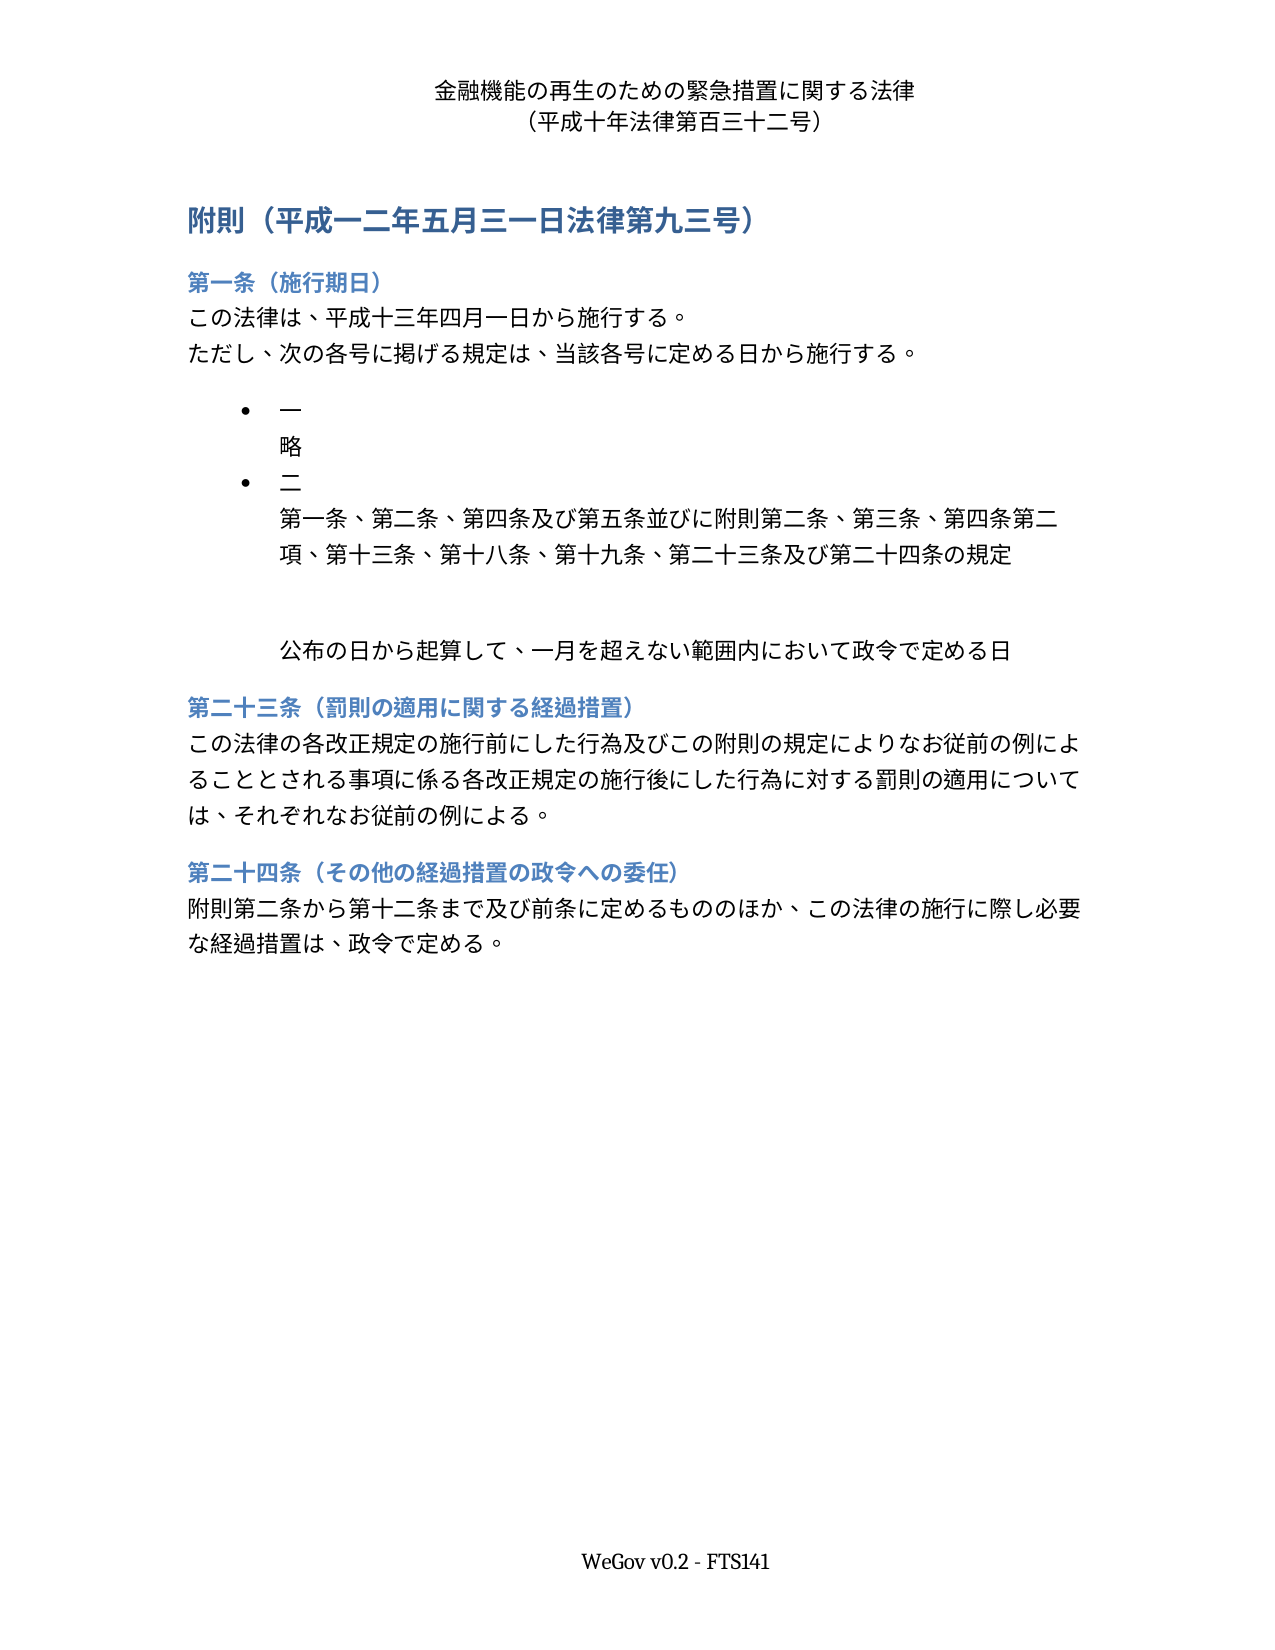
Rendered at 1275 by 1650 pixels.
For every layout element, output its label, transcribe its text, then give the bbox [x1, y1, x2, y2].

text 附則第二条から第十二条まで及び前条に定めるもののほか、この法律の施行に際し必要な経過措置は、政令で定める。 [187, 892, 1087, 960]
text この法律の各改正規定の施行前にした行為及びこの附則の規定によりなお従前の例によることとされる事項に係る各改正規定の施行後にした行為に対する罰則の適用については、それぞれなお従前の例による。 [187, 728, 1087, 831]
subtitle 附則（平成一二年五月三一日法律第九三号） [187, 200, 1087, 240]
list 一 略 [242, 395, 1087, 462]
subtitle 第一条（施行期日） [187, 266, 1087, 298]
subtitle 第二十四条（その他の経過措置の政令への委任） [187, 857, 1087, 888]
subtitle 第二十三条（罰則の適用に関する経過措置） [187, 692, 1087, 723]
text この法律は、平成十三年四月一日から施行する。 ただし、次の各号に掲げる規定は、当該各号に定める日から施行する。 [187, 302, 1087, 369]
list 二 第一条、第二条、第四条及び第五条並びに附則第二条、第三条、第四条第二項、第十三条、第十八条、第十九条、第二十三条及び第二十四条の規定 公布の日から起算して、一月を超えない範囲内において政令で定める日 [242, 467, 1087, 666]
